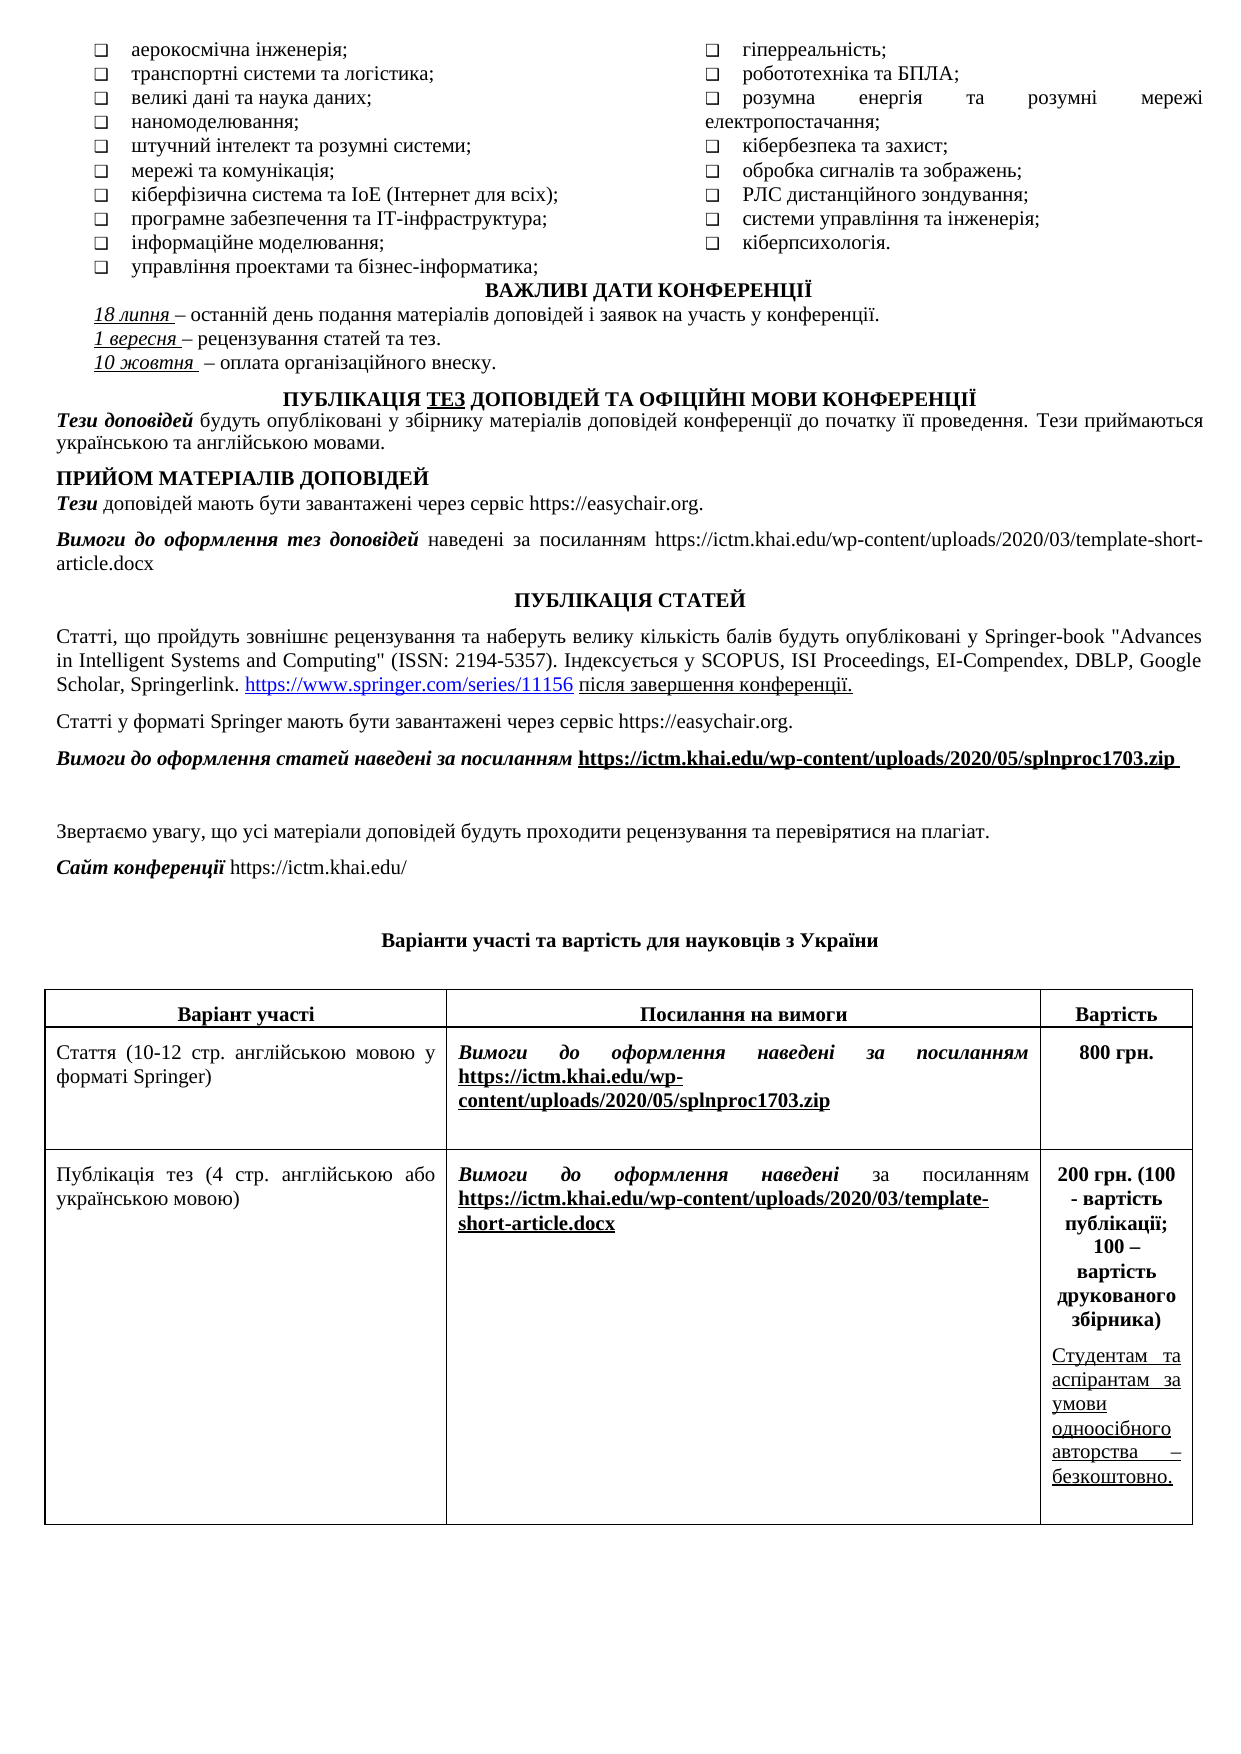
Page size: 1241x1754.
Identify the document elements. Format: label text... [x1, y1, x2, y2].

text 10 жовтня – оплата організаційного внеску. [56, 350, 1203, 374]
list транспортні системи та логістика; [94, 61, 592, 85]
list системи управління та інженерія; [705, 206, 1203, 230]
list великі дані та наука даних; [94, 85, 592, 109]
text ВАЖЛИВІ ДАТИ КОНФЕРЕНЦІЇ [94, 278, 1203, 302]
table_header Вартість [1041, 990, 1192, 1026]
table_header Варіант участі [46, 990, 446, 1026]
text Тези доповідей мають бути завантажені через сервіс https://easychair.org. [56, 490, 1203, 514]
table_cell Публікація тез (4 стр. англійською або українською мовою) [46, 1150, 446, 1524]
text 18 липня – останній день подання матеріалів доповідей і заявок на участь у конференції. [56, 302, 1203, 326]
text ПРИЙОМ МАТЕРІАЛІВ ДОПОВІДЕЙ [56, 466, 1203, 490]
list управління проектами та бізнес-інформатика; [94, 254, 592, 278]
text ПУБЛІКАЦІЯ ТЕЗ ДОПОВІДЕЙ ТА ОФІЦІЙНІ МОВИ КОНФЕРЕНЦІЇ [56, 387, 1203, 411]
list наномоделювання; [94, 109, 592, 133]
table_cell Стаття (10-12 стр. англійською мовою у форматі Springer) [46, 1028, 446, 1149]
list гіперреальність; [705, 37, 1203, 61]
text Вимоги до оформлення тез доповідей наведені за посиланням https://ictm.khai.edu/wp-content/uploads/2020/03/template-short-article.docx [56, 527, 1203, 575]
list програмне забезпечення та IT-інфраструктура; [94, 206, 592, 230]
table_cell Вимоги до оформлення наведені за посиланням https://ictm.khai.edu/wp-content/uploads/2020/03/template-short-article.docx [447, 1150, 1040, 1524]
list кібербезпека та захист; [705, 133, 1203, 157]
list штучний інтелект та розумні системи; [94, 133, 592, 157]
list кіберфізична система та IoE (Інтернет для всіх); [94, 182, 592, 206]
list інформаційне моделювання; [94, 230, 592, 254]
text Варіанти участі та вартість для науковців з України [56, 928, 1203, 952]
text Вимоги до оформлення статей наведені за посиланням https://ictm.khai.edu/wp-content/uploads/2020/05/splnproc1703.zip [56, 745, 1203, 769]
text Тези доповідей будуть опубліковані у збірнику матеріалів доповідей конференції до початку її проведення. Тези приймаються українською та англійською мовами. [56, 411, 1203, 454]
list робототехніка та БПЛА; [705, 61, 1203, 85]
text ПУБЛІКАЦІЯ СТАТЕЙ [56, 588, 1203, 612]
text Статті у форматі Springer мають бути завантажені через сервіс https://easychair.org. [56, 709, 1203, 733]
list мережі та комунікація; [94, 157, 592, 182]
text Звертаємо увагу, що усі матеріали доповідей будуть проходити рецензування та перевірятися на плагіат. [56, 818, 1203, 843]
table_cell 200 грн. (100 - вартість публікації; 100 – вартість друкованого збірника) Студентам та аспірантам за умови одноосібного авторства – безкоштовно. [1041, 1150, 1192, 1524]
list розумна енергія та розумні мережі електропостачання; [705, 85, 1203, 133]
table_header Посилання на вимоги [447, 990, 1040, 1026]
list РЛС дистанційного зондування; [705, 182, 1203, 206]
list кіберпсихологія. [705, 230, 1203, 254]
table_cell 800 грн. [1041, 1028, 1192, 1149]
text Статті, що пройдуть зовнішнє рецензування та наберуть велику кількість балів будуть опубліковані у Springer-book "Advances in Intelligent Systems and Computing" (ISSN: 2194-5357). Індексується у SCOPUS, ISI Proceedings, EI-Compendex, DBLP, Google Scholar, Springerlink. https://www.springer.com/series/11156 після завершення конференції. [56, 624, 1203, 696]
text Сайт конференції https://ictm.khai.edu/ [56, 855, 1203, 879]
list обробка сигналів та зображень; [705, 157, 1203, 182]
table_cell Вимоги до оформлення наведені за посиланням https://ictm.khai.edu/wp-content/uploads/2020/05/splnproc1703.zip [447, 1028, 1040, 1149]
text 1 вересня – рецензування статей та тез. [56, 326, 1203, 350]
list аерокосмічна інженерія; [94, 37, 592, 61]
